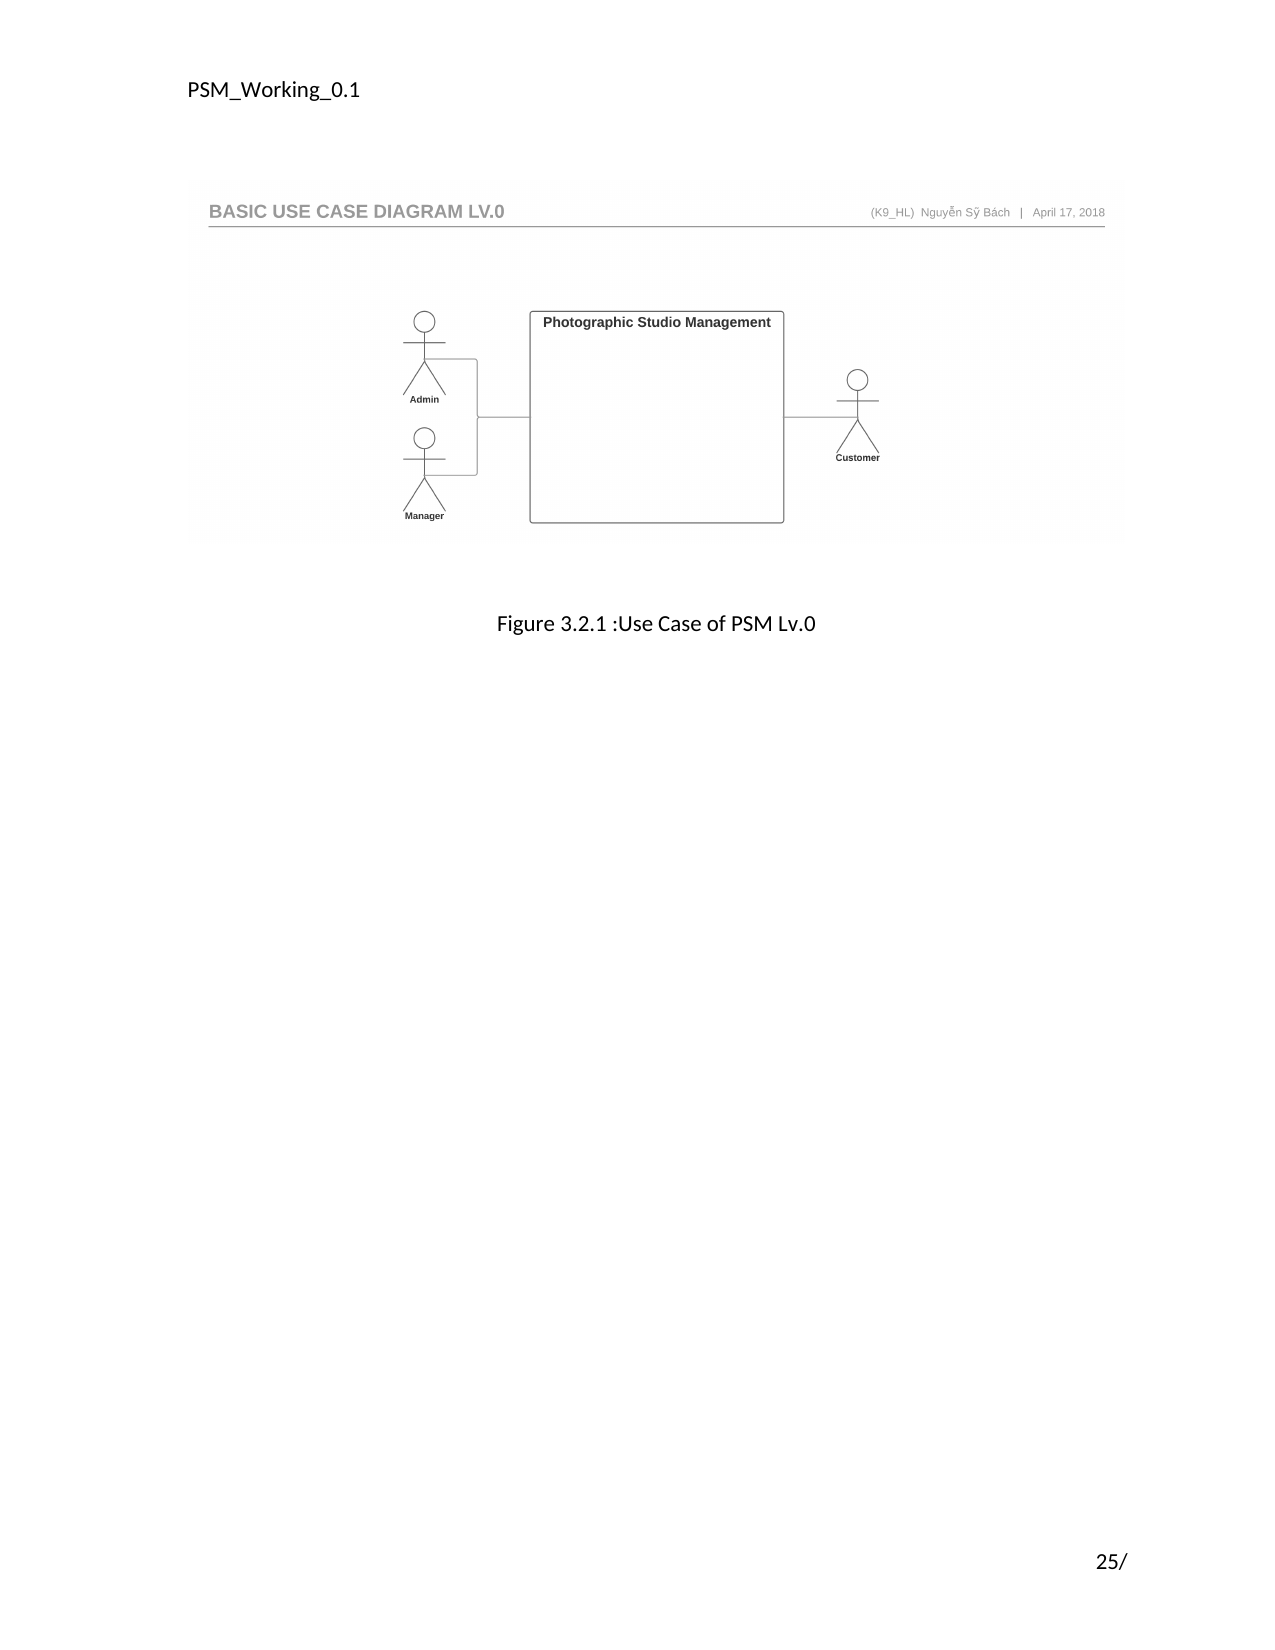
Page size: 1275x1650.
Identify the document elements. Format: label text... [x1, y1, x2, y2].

picture [187, 180, 1126, 544]
text Figure 3.2.1 :Use Case of PSM Lv.0 [187, 609, 1125, 637]
